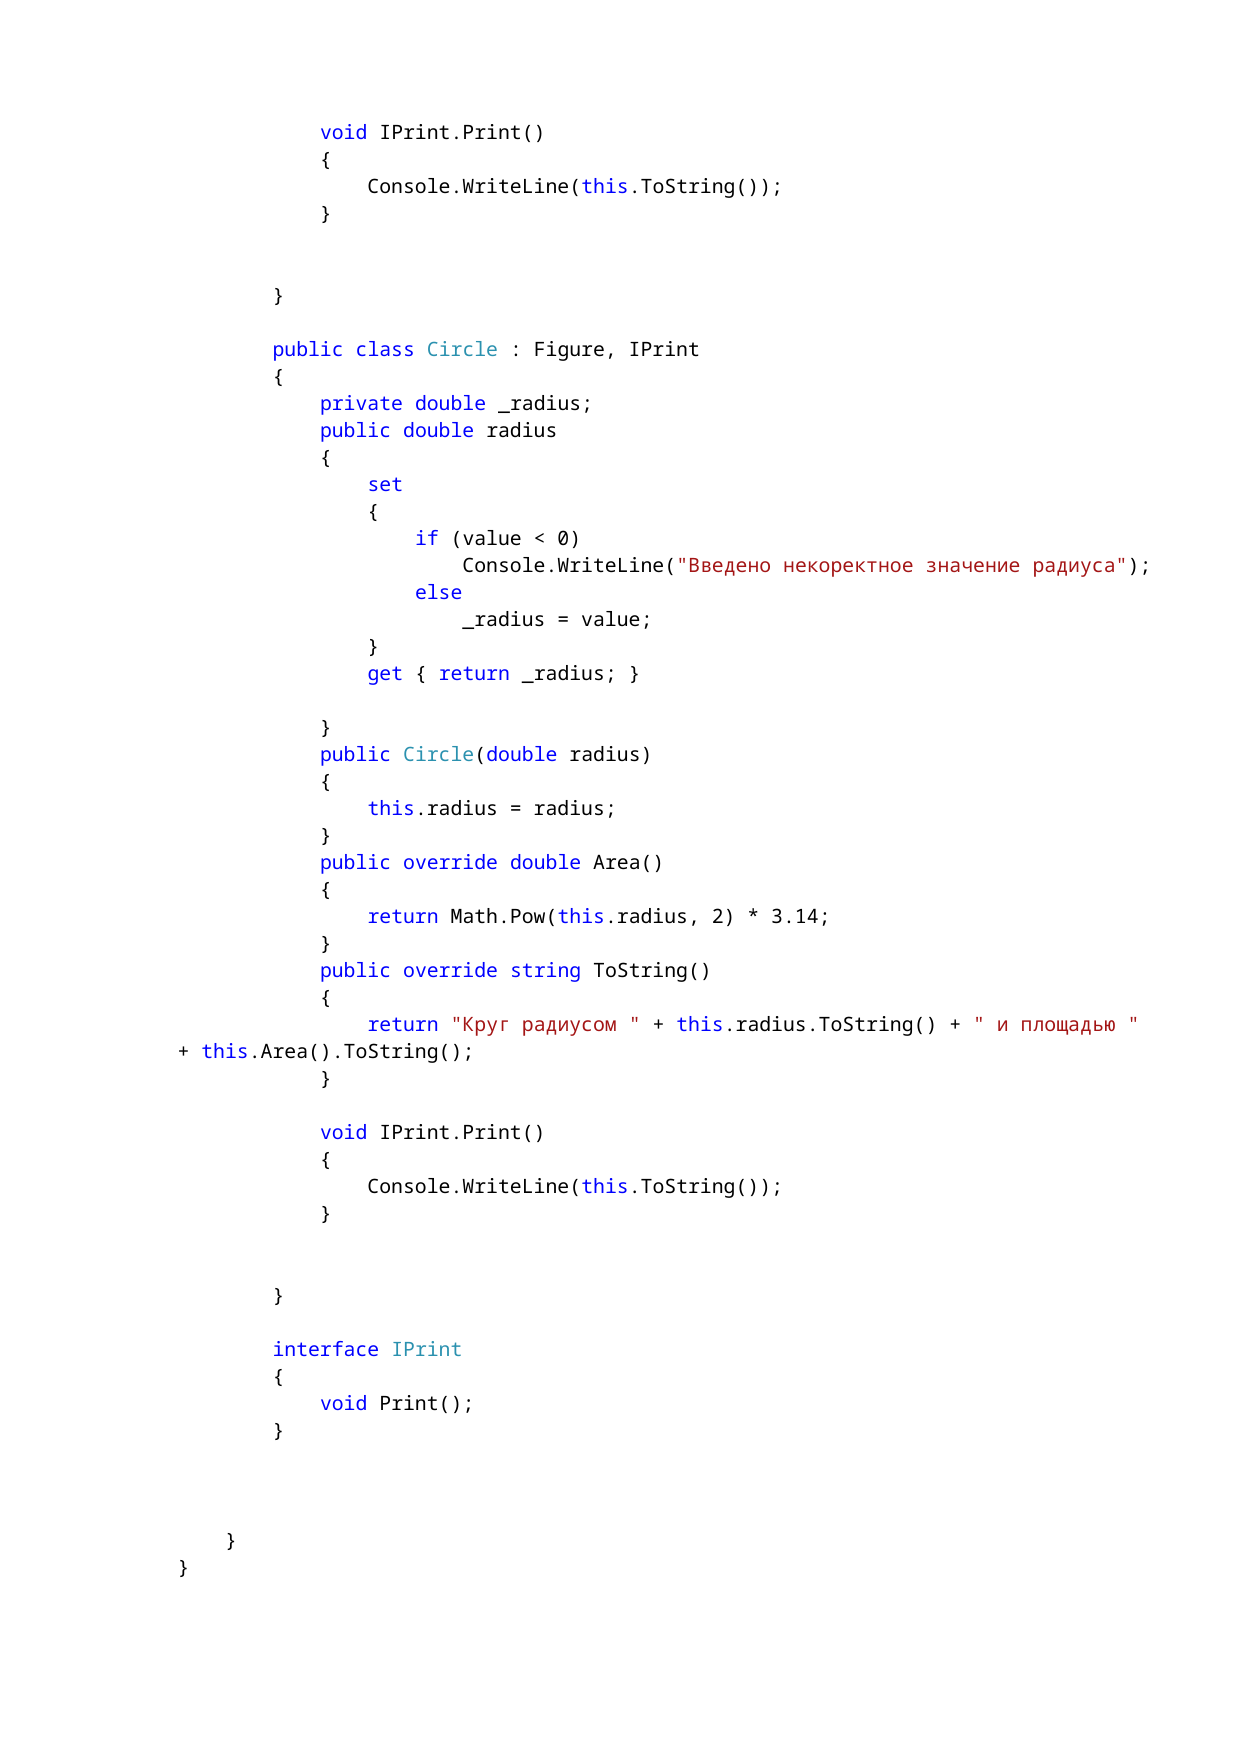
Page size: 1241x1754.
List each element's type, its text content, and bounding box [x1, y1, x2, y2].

text } [177, 632, 1152, 659]
text { [177, 1363, 1152, 1390]
text set [177, 471, 1152, 498]
text } [177, 821, 1152, 848]
text public override string ToString() [177, 956, 1152, 983]
text } [177, 199, 1152, 226]
text } [177, 1064, 1152, 1091]
text { [177, 498, 1152, 524]
text { [177, 363, 1152, 390]
text void IPrint.Print() [177, 1118, 1152, 1145]
text } [177, 929, 1152, 956]
text this.radius = radius; [177, 794, 1152, 821]
text else [177, 578, 1152, 606]
text { [177, 767, 1152, 794]
text get { return _radius; } [177, 659, 1152, 686]
text } [177, 713, 1152, 740]
text } [177, 282, 1152, 309]
text private double _radius; [177, 390, 1152, 417]
text public Circle(double radius) [177, 740, 1152, 767]
text { [177, 875, 1152, 902]
text interface IPrint [177, 1336, 1152, 1363]
text return Math.Pow(this.radius, 2) * 3.14; [177, 902, 1152, 929]
text { [177, 1145, 1152, 1172]
text void Print(); [177, 1390, 1152, 1417]
text public double radius [177, 417, 1152, 444]
text return "Круг радиусом " + this.radius.ToString() + " и площадью " + this.Area().ToString(); [177, 1010, 1152, 1064]
text } [177, 1526, 1152, 1553]
text } [177, 1199, 1152, 1226]
text Console.WriteLine("Введено некоректное значение радиуса"); [177, 552, 1152, 578]
text Console.WriteLine(this.ToString()); [177, 172, 1152, 199]
text { [177, 983, 1152, 1010]
text void IPrint.Print() [177, 118, 1152, 145]
text if (value < 0) [177, 524, 1152, 552]
text } [177, 1282, 1152, 1309]
text { [177, 145, 1152, 172]
text public override double Area() [177, 848, 1152, 875]
text Console.WriteLine(this.ToString()); [177, 1172, 1152, 1199]
text public class Circle : Figure, IPrint [177, 336, 1152, 363]
text { [177, 444, 1152, 471]
text _radius = value; [177, 606, 1152, 632]
text } [177, 1553, 1152, 1580]
text } [177, 1417, 1152, 1444]
